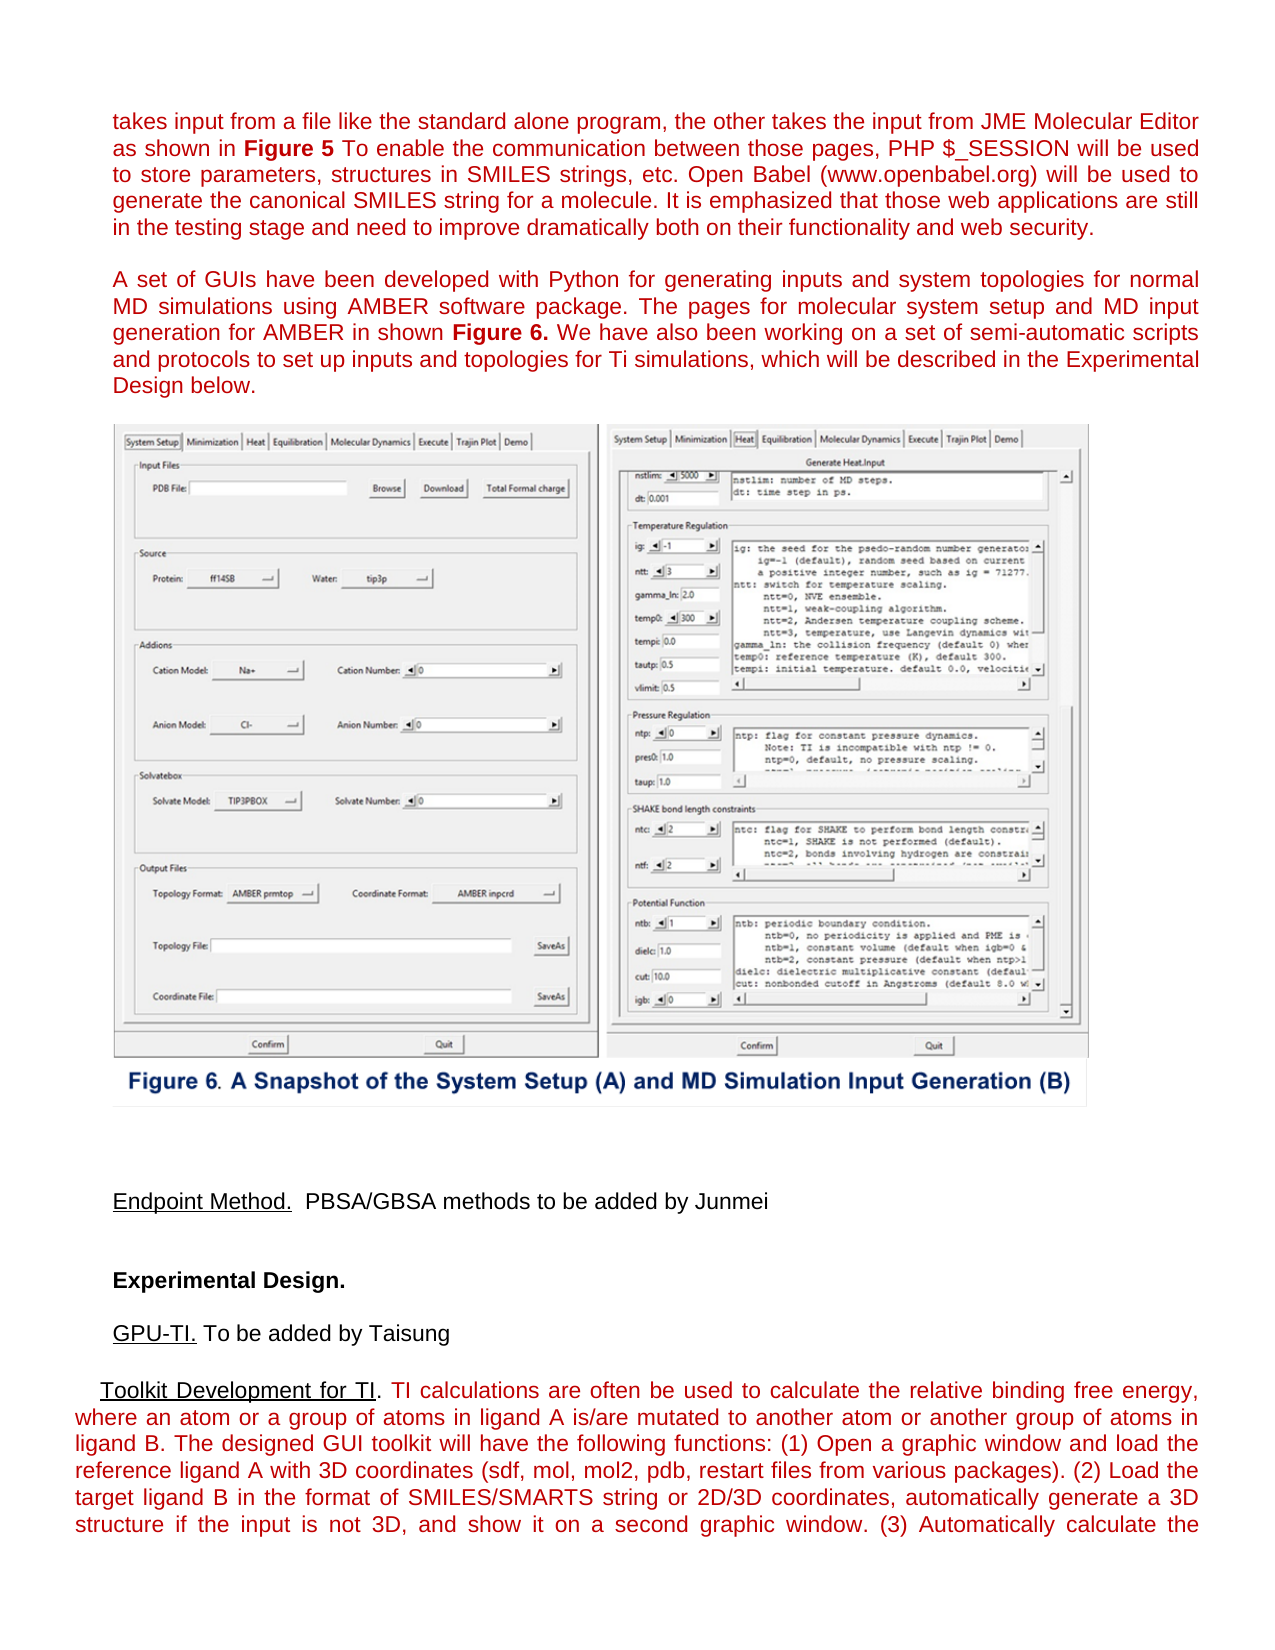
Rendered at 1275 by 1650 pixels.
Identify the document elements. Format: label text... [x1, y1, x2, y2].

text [75, 1377, 1200, 1537]
text Endpoint Method. PBSA/GBSA methods to be added by Junmei [75, 1188, 1200, 1214]
text Experimental Design. [75, 1267, 1200, 1293]
picture [112, 424, 1089, 1109]
text GPU-TI. To be added by Taisung [75, 1320, 1200, 1346]
text A set of GUIs have been developed with Python for generating inputs and system topologies for normal MD simulations using AMBER software package. The pages for molecular system setup and MD input generation for AMBER in shown Figure 6. We have also been working on a set of semi-automatic scripts and protocols to set up inputs and topologies for Ti simulations, which will be described in the Experimental Design below. [112, 266, 1200, 398]
